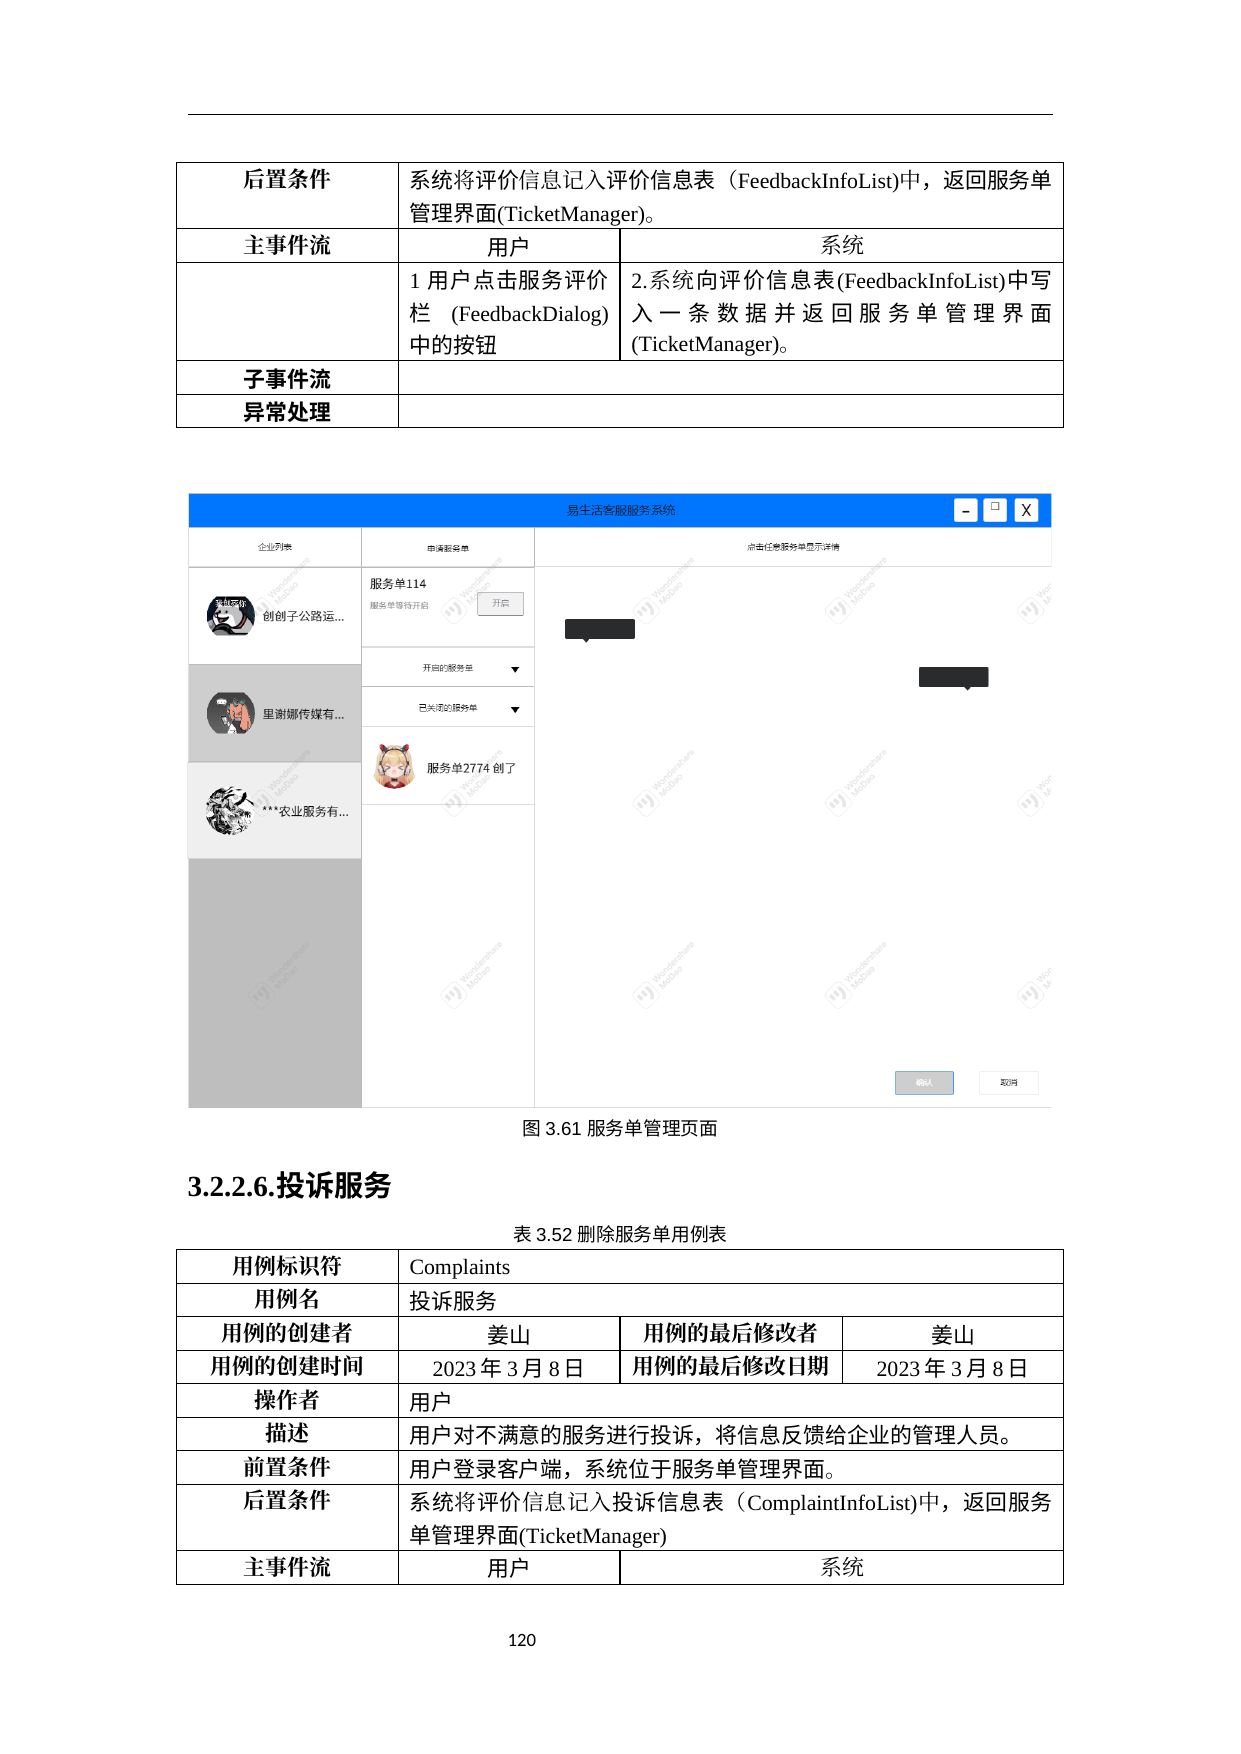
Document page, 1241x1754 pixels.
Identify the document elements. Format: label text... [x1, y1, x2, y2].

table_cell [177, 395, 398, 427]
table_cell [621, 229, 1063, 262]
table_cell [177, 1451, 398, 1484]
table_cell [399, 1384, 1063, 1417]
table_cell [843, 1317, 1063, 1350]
subtitle 投诉服务 [187, 1152, 1053, 1217]
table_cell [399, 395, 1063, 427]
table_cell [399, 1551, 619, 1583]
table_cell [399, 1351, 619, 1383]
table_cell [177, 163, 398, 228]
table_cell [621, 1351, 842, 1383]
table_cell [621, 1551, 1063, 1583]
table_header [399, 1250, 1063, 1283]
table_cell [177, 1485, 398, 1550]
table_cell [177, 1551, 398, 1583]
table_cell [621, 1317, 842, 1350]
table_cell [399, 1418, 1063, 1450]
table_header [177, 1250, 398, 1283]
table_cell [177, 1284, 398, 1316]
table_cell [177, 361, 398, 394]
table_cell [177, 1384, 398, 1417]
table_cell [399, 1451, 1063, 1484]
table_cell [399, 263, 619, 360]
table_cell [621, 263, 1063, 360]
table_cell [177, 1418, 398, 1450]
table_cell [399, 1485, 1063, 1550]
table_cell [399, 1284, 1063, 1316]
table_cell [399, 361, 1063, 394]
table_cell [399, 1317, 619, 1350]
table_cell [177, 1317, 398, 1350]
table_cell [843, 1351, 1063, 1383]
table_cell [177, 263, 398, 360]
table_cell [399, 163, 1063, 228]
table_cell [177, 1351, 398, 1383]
picture [187, 493, 1052, 1108]
text 图 3.61 服务单管理页面 [187, 1111, 1053, 1143]
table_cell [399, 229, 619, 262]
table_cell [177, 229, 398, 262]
